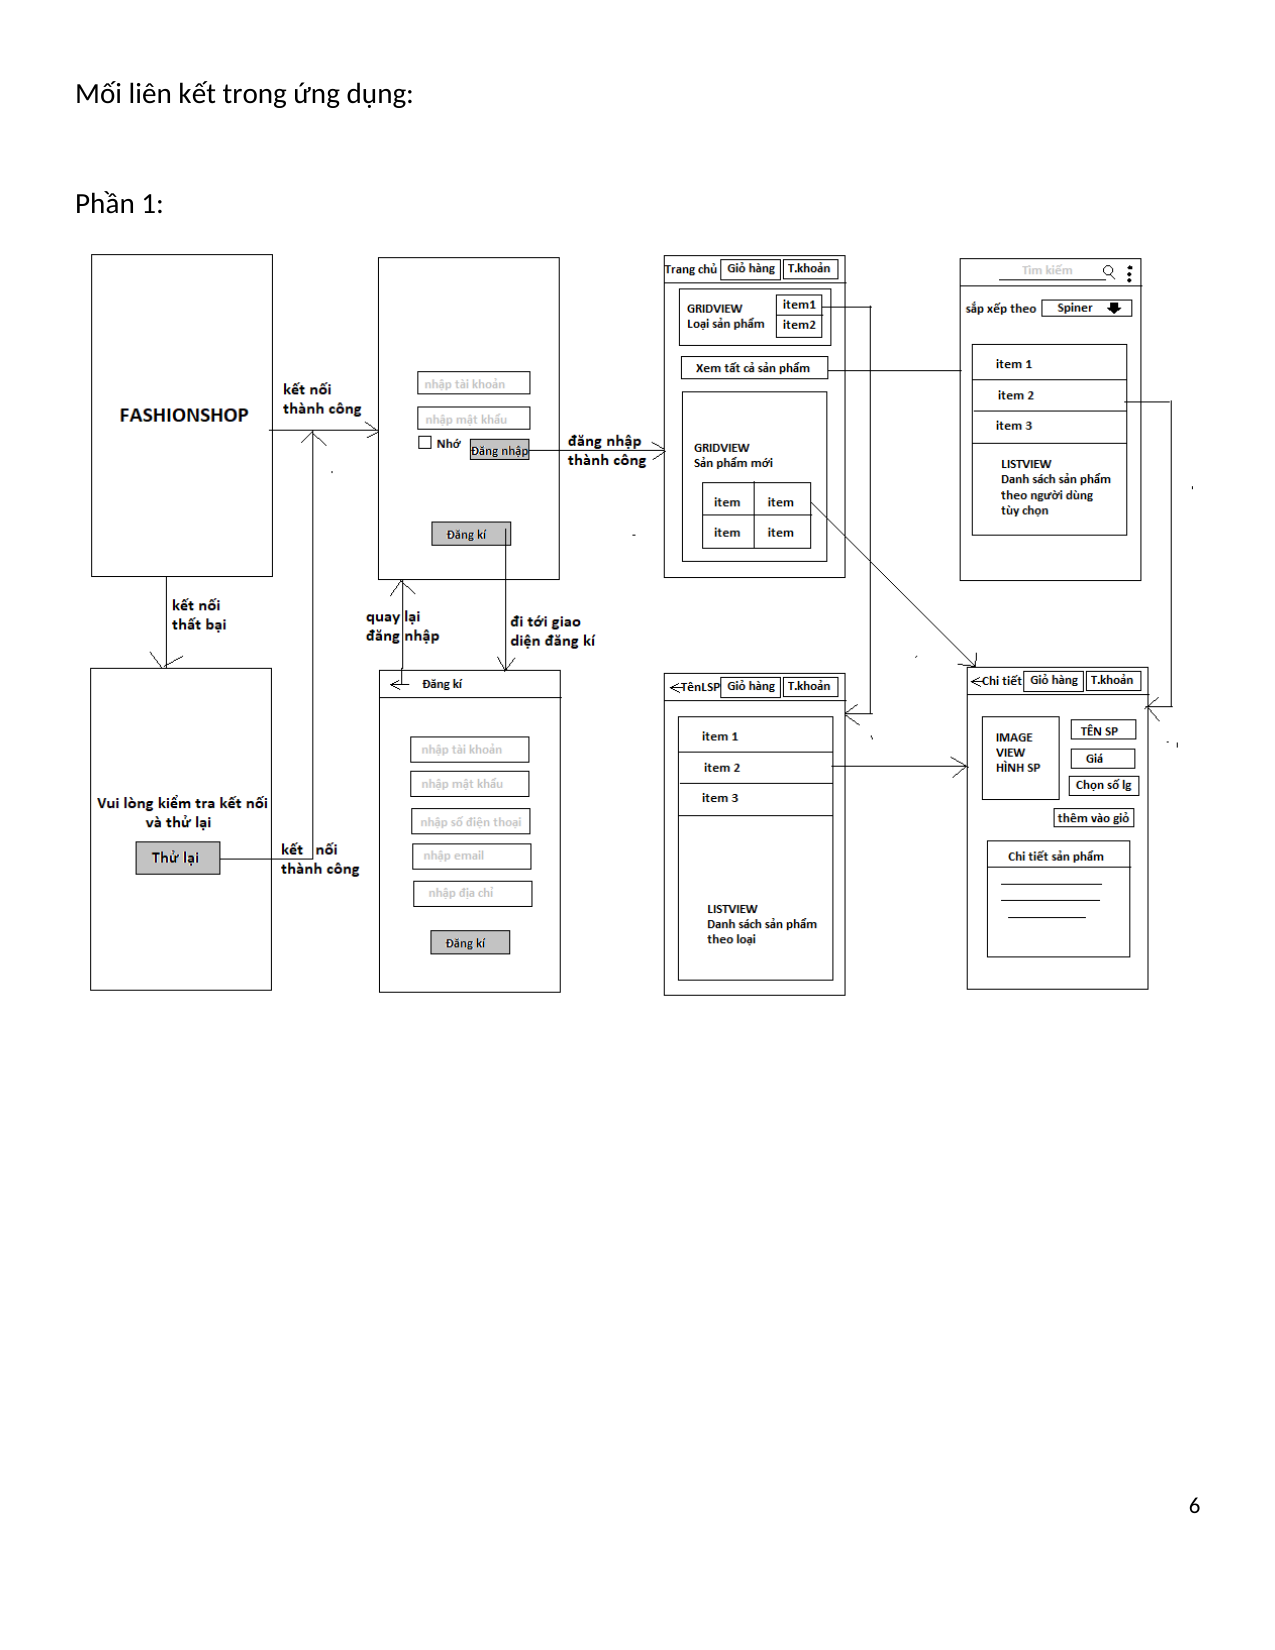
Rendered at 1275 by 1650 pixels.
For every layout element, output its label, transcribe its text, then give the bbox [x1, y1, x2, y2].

text Mối liên kết trong ứng dụng: [75, 75, 1050, 111]
picture [75, 240, 1199, 1020]
text Phần 1: [75, 185, 1050, 221]
